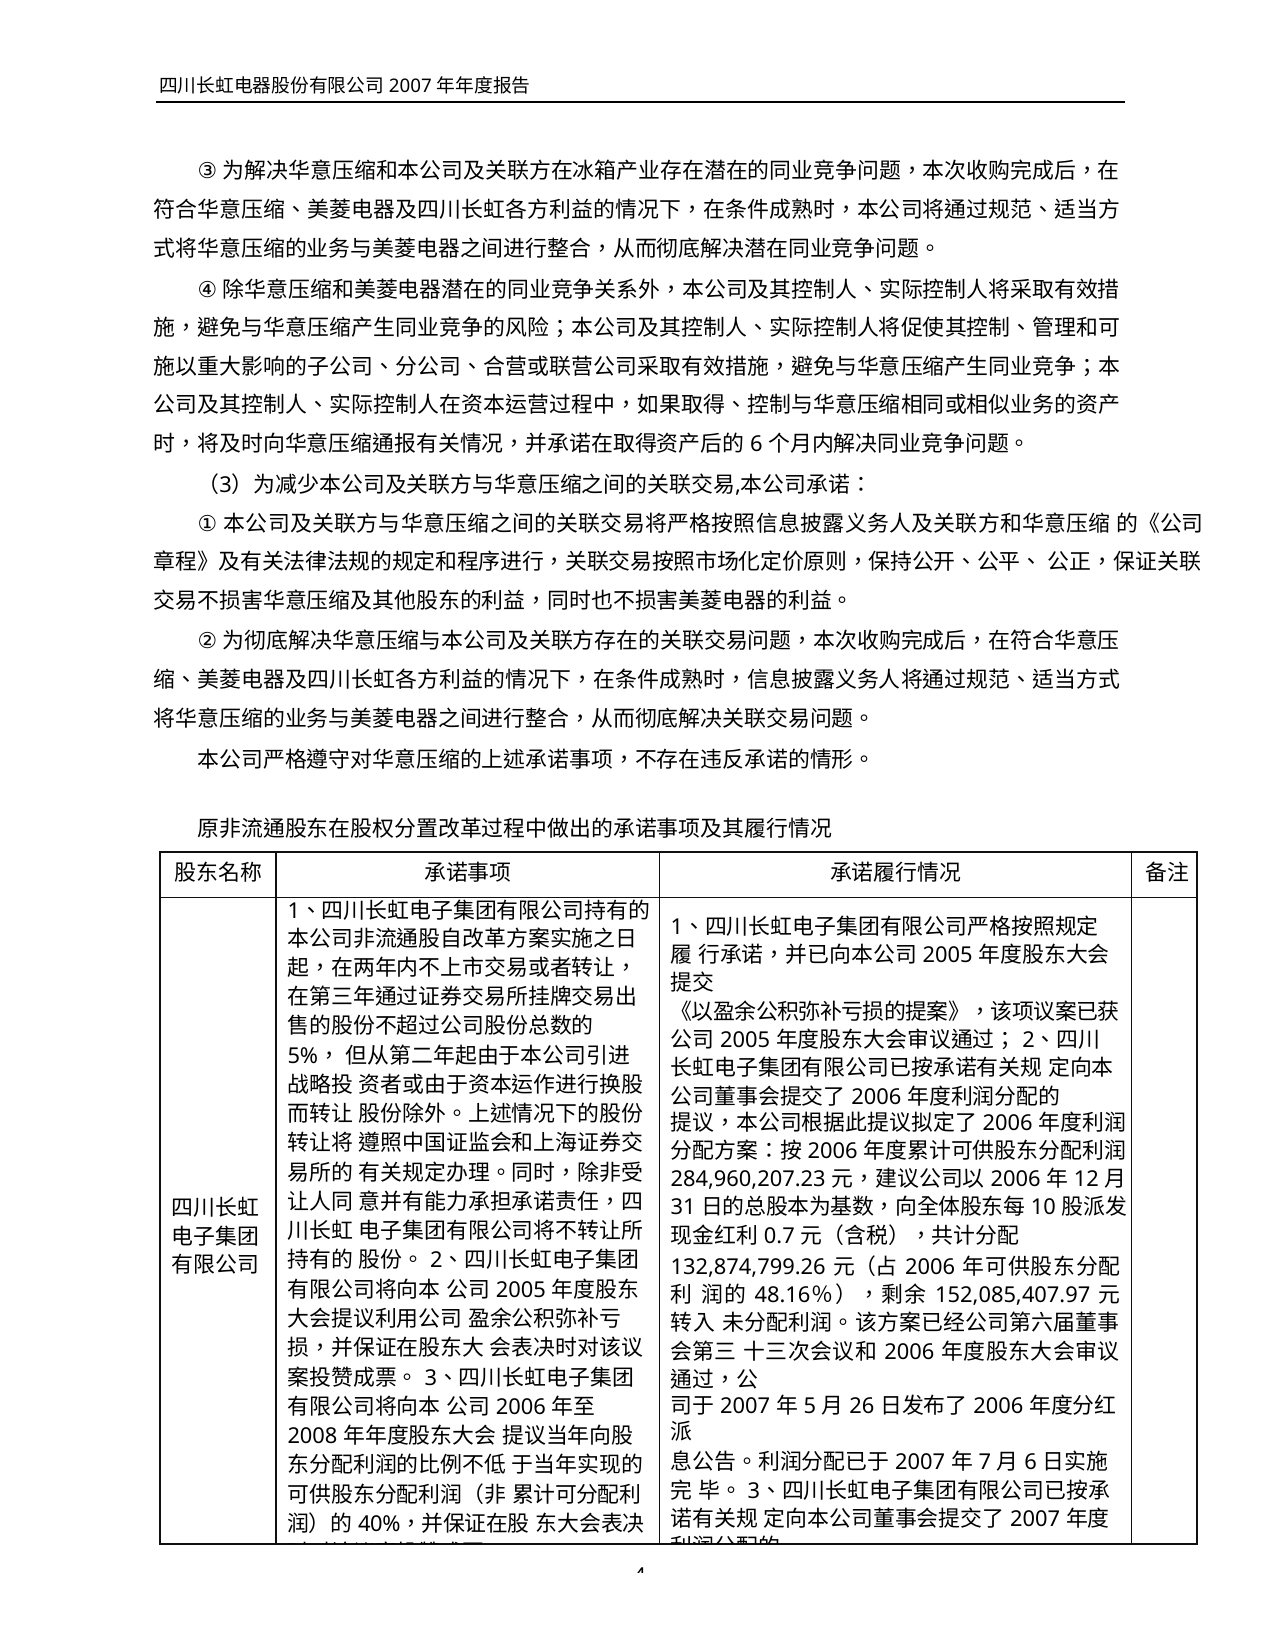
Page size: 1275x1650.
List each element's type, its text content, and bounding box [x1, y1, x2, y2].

text （3）为减少本公司及关联方与华意压缩之间的关联交易,本公司承诺： [197, 469, 1208, 499]
text ④ 除华意压缩和美菱电器潜在的同业竞争关系外，本公司及其控制人、实际控制人将采取有效措 施，避免与华意压缩产生同业竞争的风险；本公司及其控制人、实际控制人将促使其控制、管理和可 施以重大影响的子公司、分公司、合营或联营公司采取有效措施，避免与华意压缩产生同业竞争；本 公司及其控制人、实际控制人在资本运营过程中，如果取得、控制与华意压缩相同或相似业务的资产 时，将及时向华意压缩通报有关情况，并承诺在取得资产后的 6 个月内解决同业竞争问题。 [153, 273, 1122, 458]
text ① 本公司及关联方与华意压缩之间的关联交易将严格按照信息披露义务人及关联方和华意压缩 的《公司章程》及有关法律法规的规定和程序进行，关联交易按照市场化定价原则，保持公开、公平、 公正，保证关联交易不损害华意压缩及其他股东的利益，同时也不损害美菱电器的利益。 [153, 507, 1208, 614]
text ③ 为解决华意压缩和本公司及关联方在冰箱产业存在潜在的同业竞争问题，本次收购完成后，在 符合华意压缩、美菱电器及四川长虹各方利益的情况下，在条件成熟时，本公司将通过规范、适当方 式将华意压缩的业务与美菱电器之间进行整合，从而彻底解决潜在同业竞争问题。 [153, 156, 1122, 263]
text 本公司严格遵守对华意压缩的上述承诺事项，不存在违反承诺的情形。 原非流通股东在股权分置改革过程中做出的承诺事项及其履行情况 [197, 743, 877, 843]
text ② 为彻底解决华意压缩与本公司及关联方存在的关联交易问题，本次收购完成后，在符合华意压 缩、美菱电器及四川长虹各方利益的情况下，在条件成熟时，信息披露义务人将通过规范、适当方式 将华意压缩的业务与美菱电器之间进行整合，从而彻底解决关联交易问题。 [153, 626, 1122, 733]
